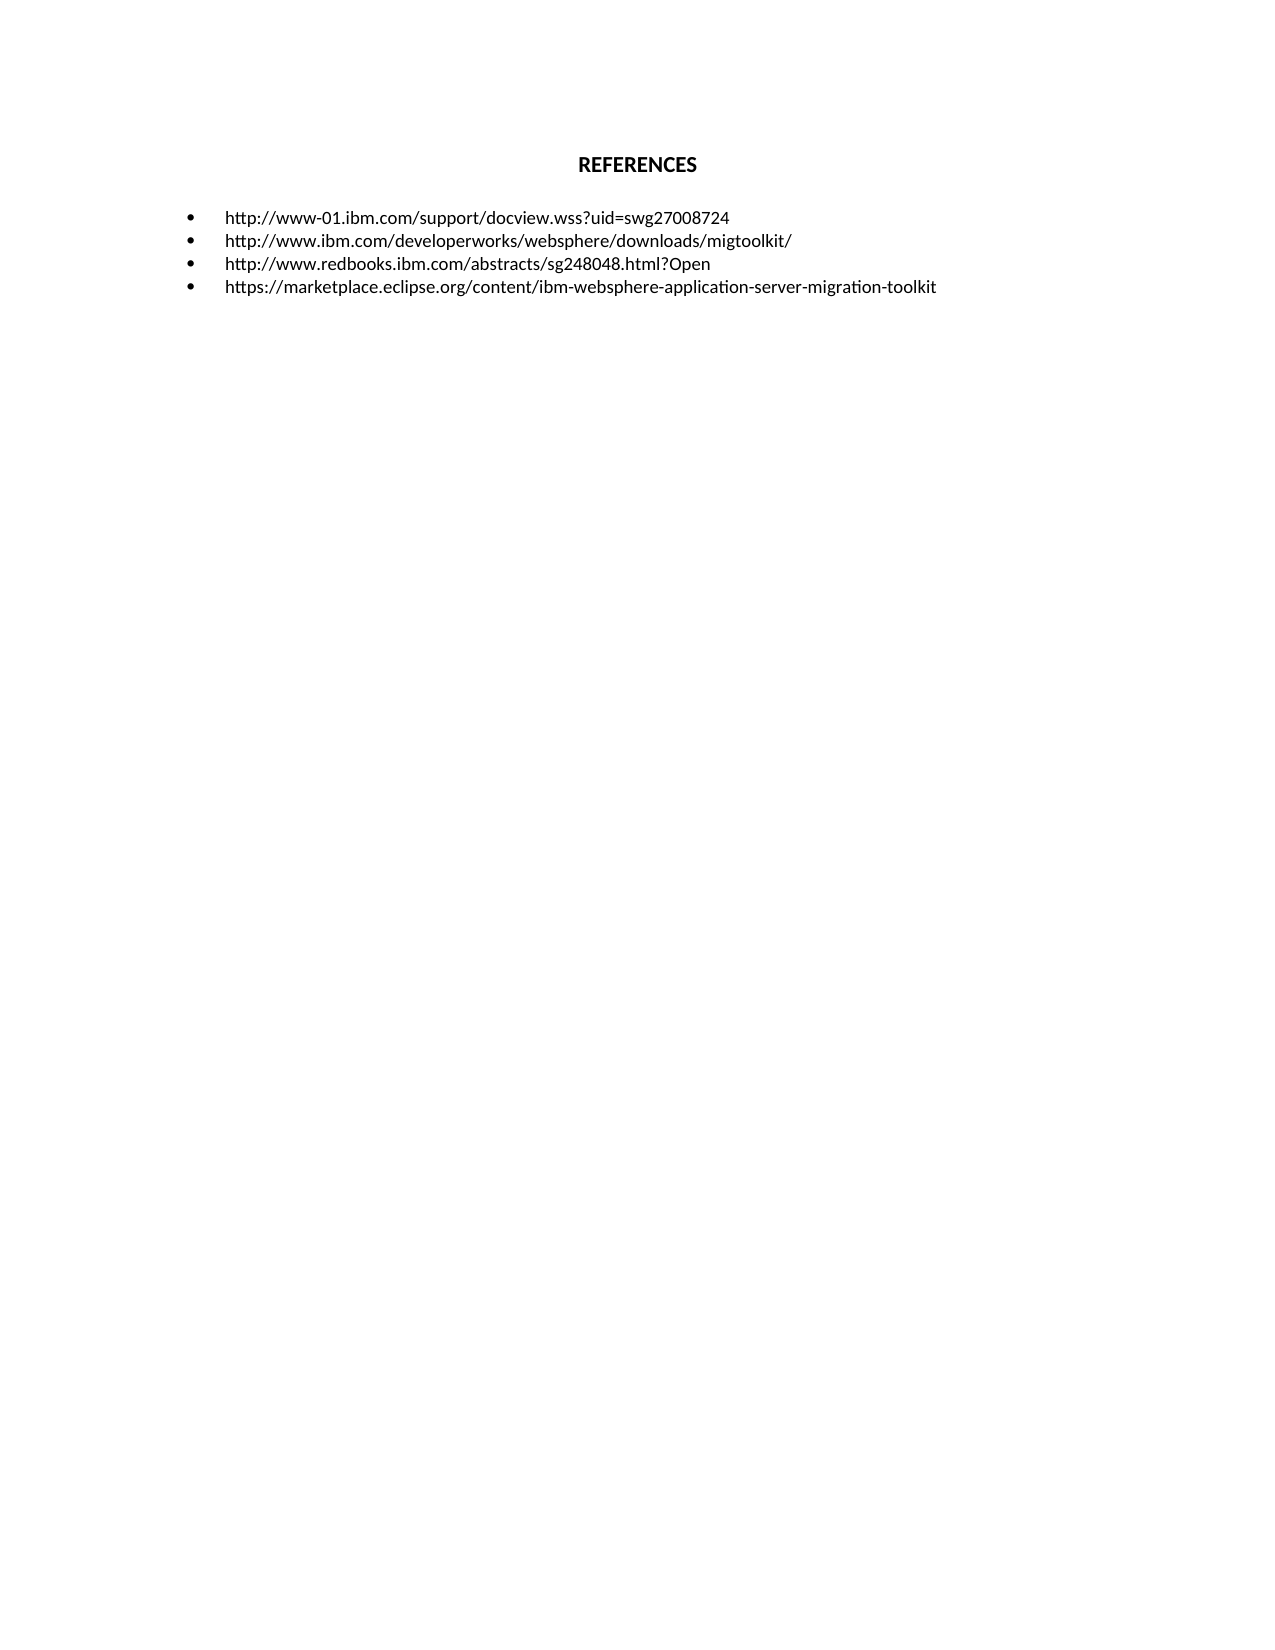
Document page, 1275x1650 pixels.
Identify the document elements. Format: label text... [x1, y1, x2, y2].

list http://www.ibm.com/developerworks/websphere/downloads/migtoolkit/ [187, 229, 1125, 252]
list https://marketplace.eclipse.org/content/ibm-websphere-application-server-migration-toolkit [187, 275, 1125, 298]
list http://www.redbooks.ibm.com/abstracts/sg248048.html?Open [187, 252, 1125, 275]
list http://www-01.ibm.com/support/docview.wss?uid=swg27008724 [187, 206, 1125, 229]
subtitle REFERENCES [150, 150, 1125, 178]
